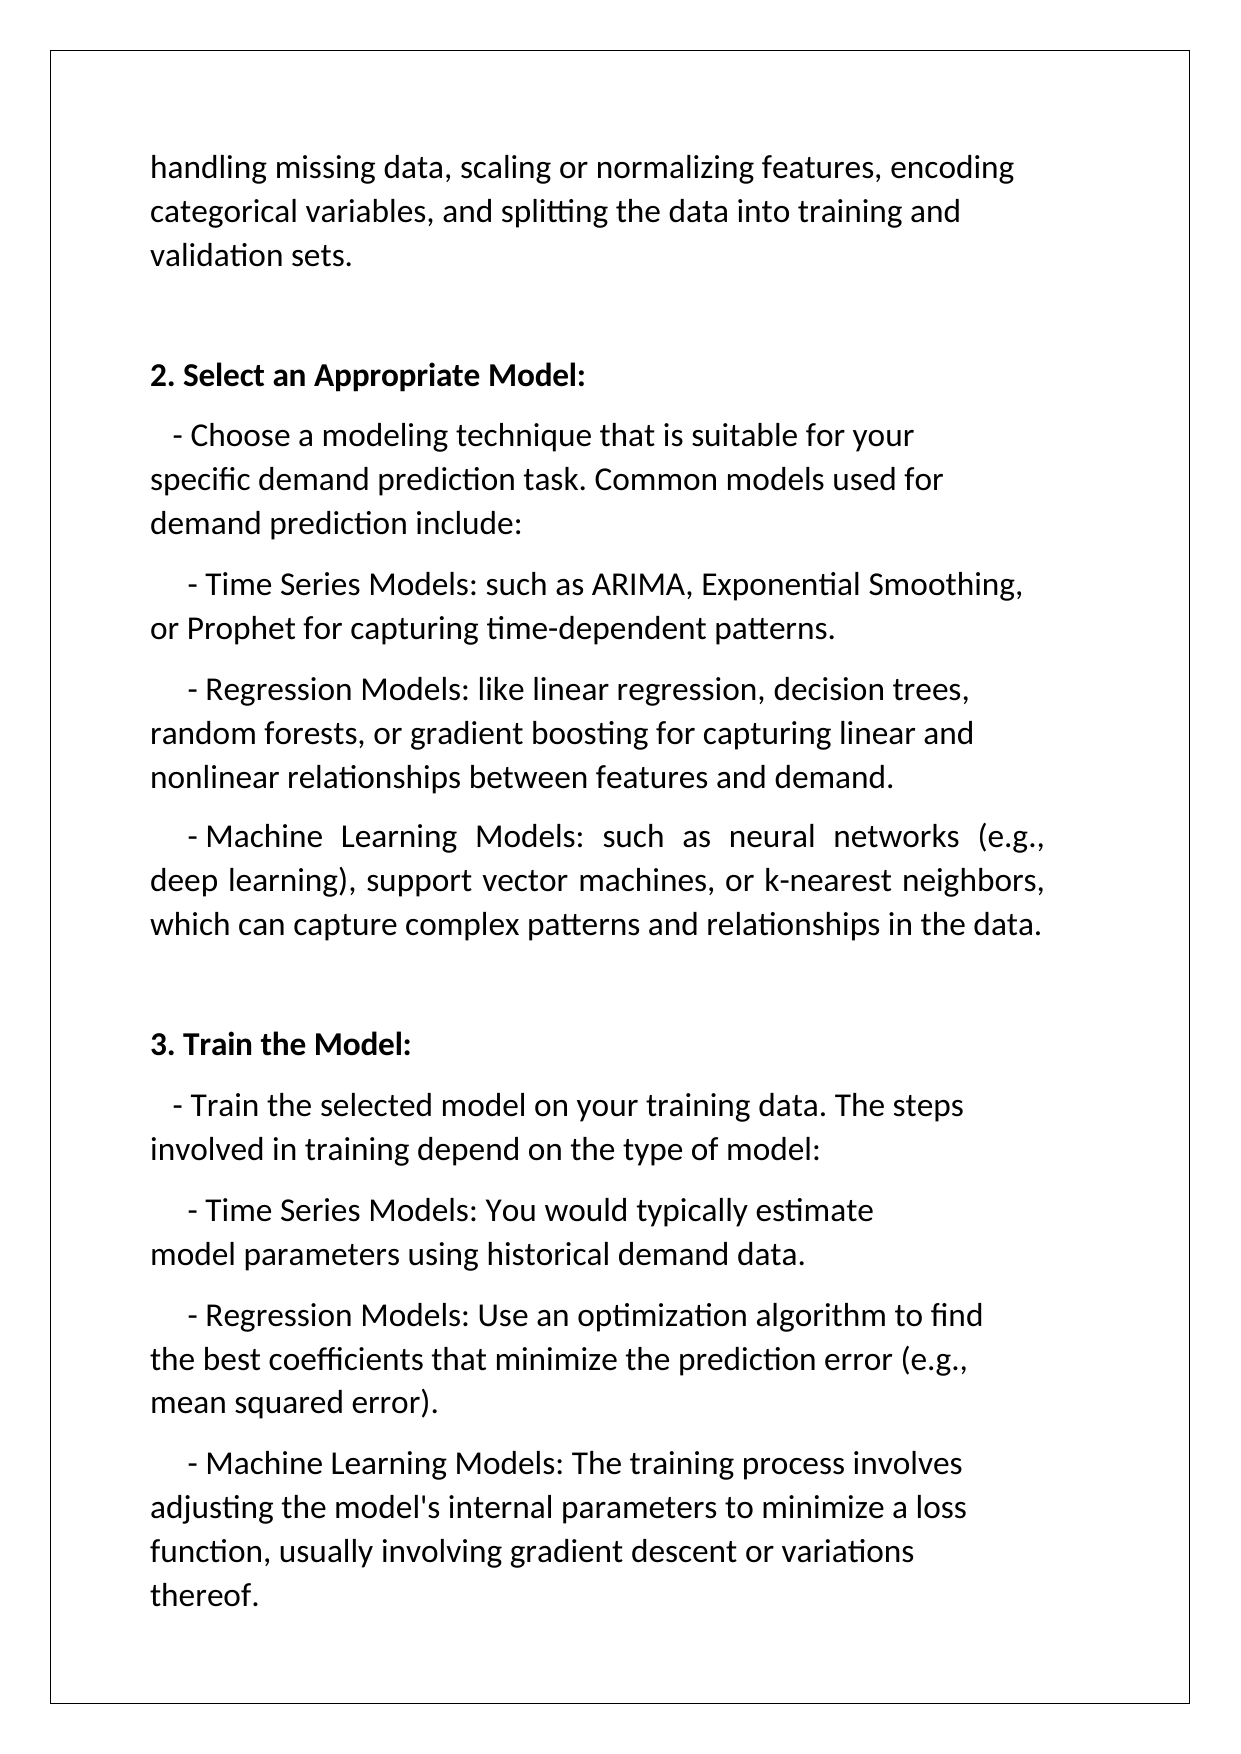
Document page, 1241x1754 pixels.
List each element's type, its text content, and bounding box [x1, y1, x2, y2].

list Choose a modeling technique that is suitable for your specific demand prediction task. Common models used for demand prediction include: [150, 414, 1016, 543]
list Regression Models: like linear regression, decision trees, random forests, or gradient boosting for capturing linear and nonlinear relationships between features and demand. [150, 668, 1077, 797]
list Machine Learning Models: The training process involves adjusting the model's internal parameters to minimize a loss function, usually involving gradient descent or variations thereof. [150, 1442, 1020, 1615]
list Time Series Models: such as ARIMA, Exponential Smoothing, or Prophet for capturing time-dependent patterns. [150, 563, 1057, 648]
subtitle Select an Appropriate Model: [150, 354, 1134, 394]
list Regression Models: Use an optimization algorithm to find the best coefficients that minimize the prediction error (e.g., mean squared error). [150, 1294, 1029, 1422]
subtitle Train the Model: [150, 1023, 1134, 1064]
list Train the selected model on your training data. The steps involved in training depend on the type of model: [150, 1084, 1075, 1169]
text handling missing data, scaling or normalizing features, encoding categorical variables, and splitting the data into training and validation sets. [150, 146, 1017, 275]
list Time Series Models: You would typically estimate model parameters using historical demand data. [150, 1189, 960, 1274]
list Machine Learning Models: such as neural networks (e.g., deep learning), support vector machines, or k-nearest neighbors, which can capture complex patterns and relationships in the data. [150, 815, 1045, 943]
